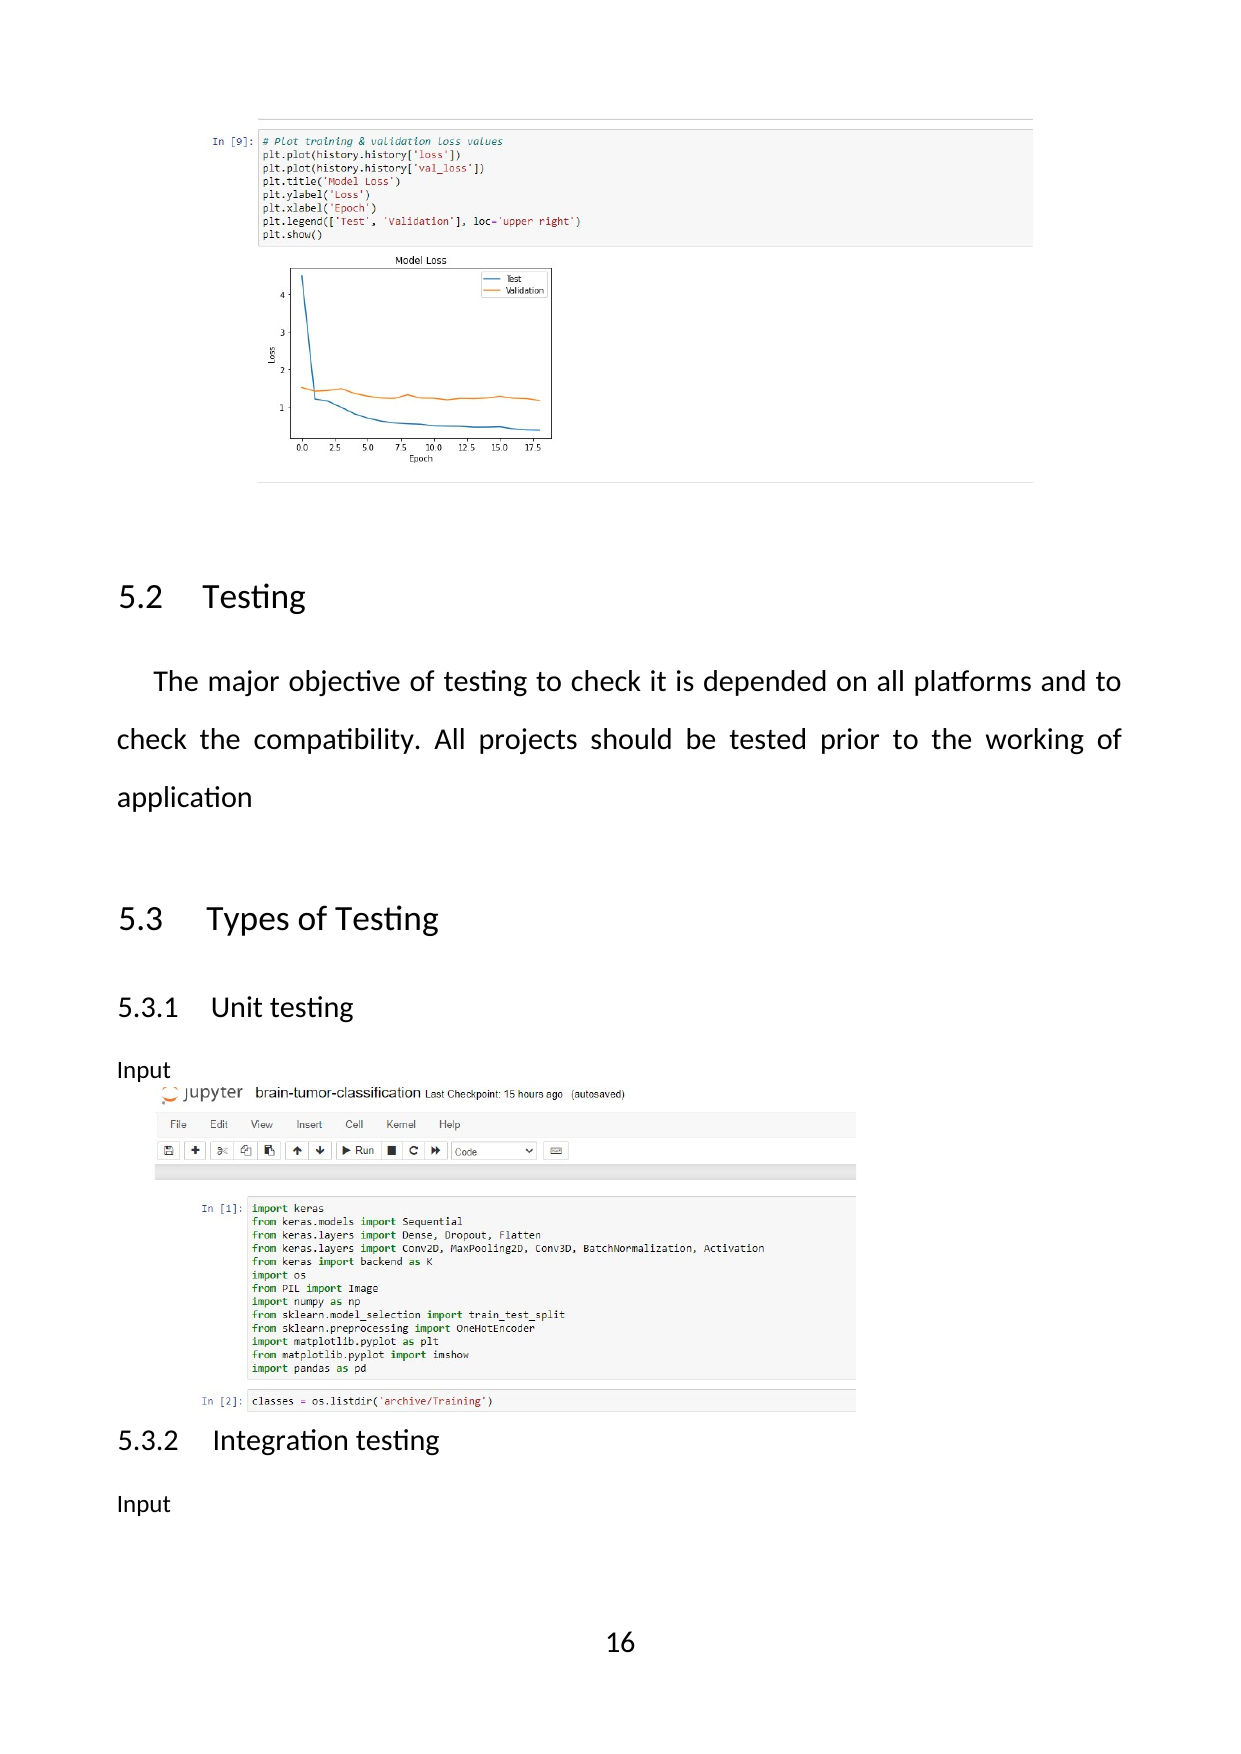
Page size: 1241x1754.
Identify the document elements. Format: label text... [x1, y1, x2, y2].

text The major objective of testing to check it is depended on all platforms and to check the compatibility. All projects should be tested prior to the working of application [117, 662, 1124, 815]
text Input [117, 1488, 1180, 1519]
text Input [117, 1054, 1180, 1085]
subtitle 5.3.2 Integration testing [89, 1421, 1180, 1458]
subtitle 5.3 Types of Testing [89, 896, 1180, 939]
picture [207, 118, 1033, 483]
picture [154, 1087, 857, 1419]
subtitle 5.2 Testing [89, 574, 1180, 617]
subtitle 5.3.1 Unit testing [89, 988, 1180, 1024]
